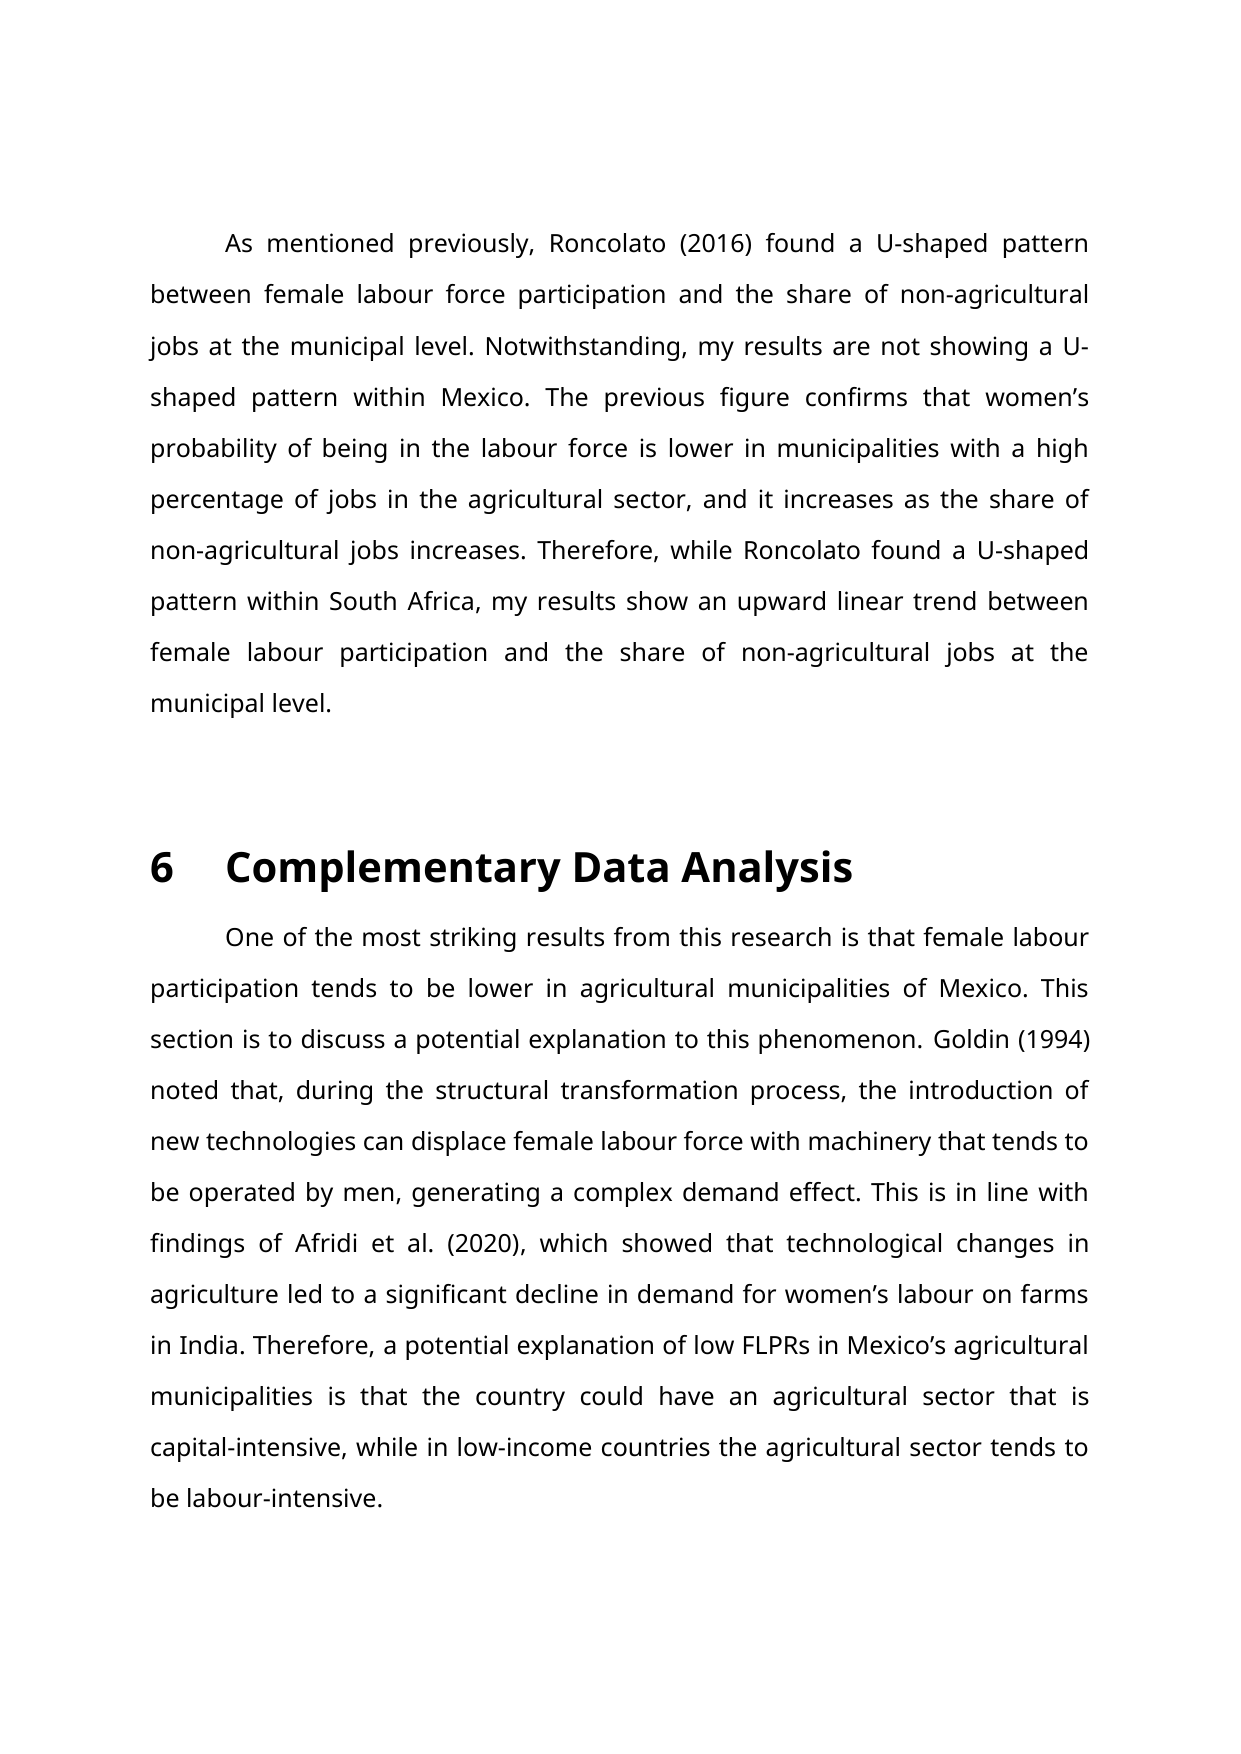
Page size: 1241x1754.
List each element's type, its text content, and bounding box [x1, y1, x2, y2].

text As mentioned previously, Roncolato (2016) found a U-shaped pattern between female labour force participation and the share of non-agricultural jobs at the municipal level. Notwithstanding, my results are not showing a U-shaped pattern within Mexico. The previous figure confirms that women’s probability of being in the labour force is lower in municipalities with a high percentage of jobs in the agricultural sector, and it increases as the share of non-agricultural jobs increases. Therefore, while Roncolato found a U-shaped pattern within South Africa, my results show an upward linear trend between female labour participation and the share of non-agricultural jobs at the municipal level. [150, 226, 1090, 719]
text One of the most striking results from this research is that female labour participation tends to be lower in agricultural municipalities of Mexico. This section is to discuss a potential explanation to this phenomenon. Goldin (1994) noted that, during the structural transformation process, the introduction of new technologies can displace female labour force with machinery that tends to be operated by men, generating a complex demand effect. This is in line with findings of Afridi et al. (2020), which showed that technological changes in agriculture led to a significant decline in demand for women’s labour on farms in India. Therefore, a potential explanation of low FLPRs in Mexico’s agricultural municipalities is that the country could have an agricultural sector that is capital-intensive, while in low-income countries the agricultural sector tends to be labour-intensive. [150, 919, 1090, 1515]
subtitle 6 Complementary Data Analysis [150, 837, 1090, 894]
